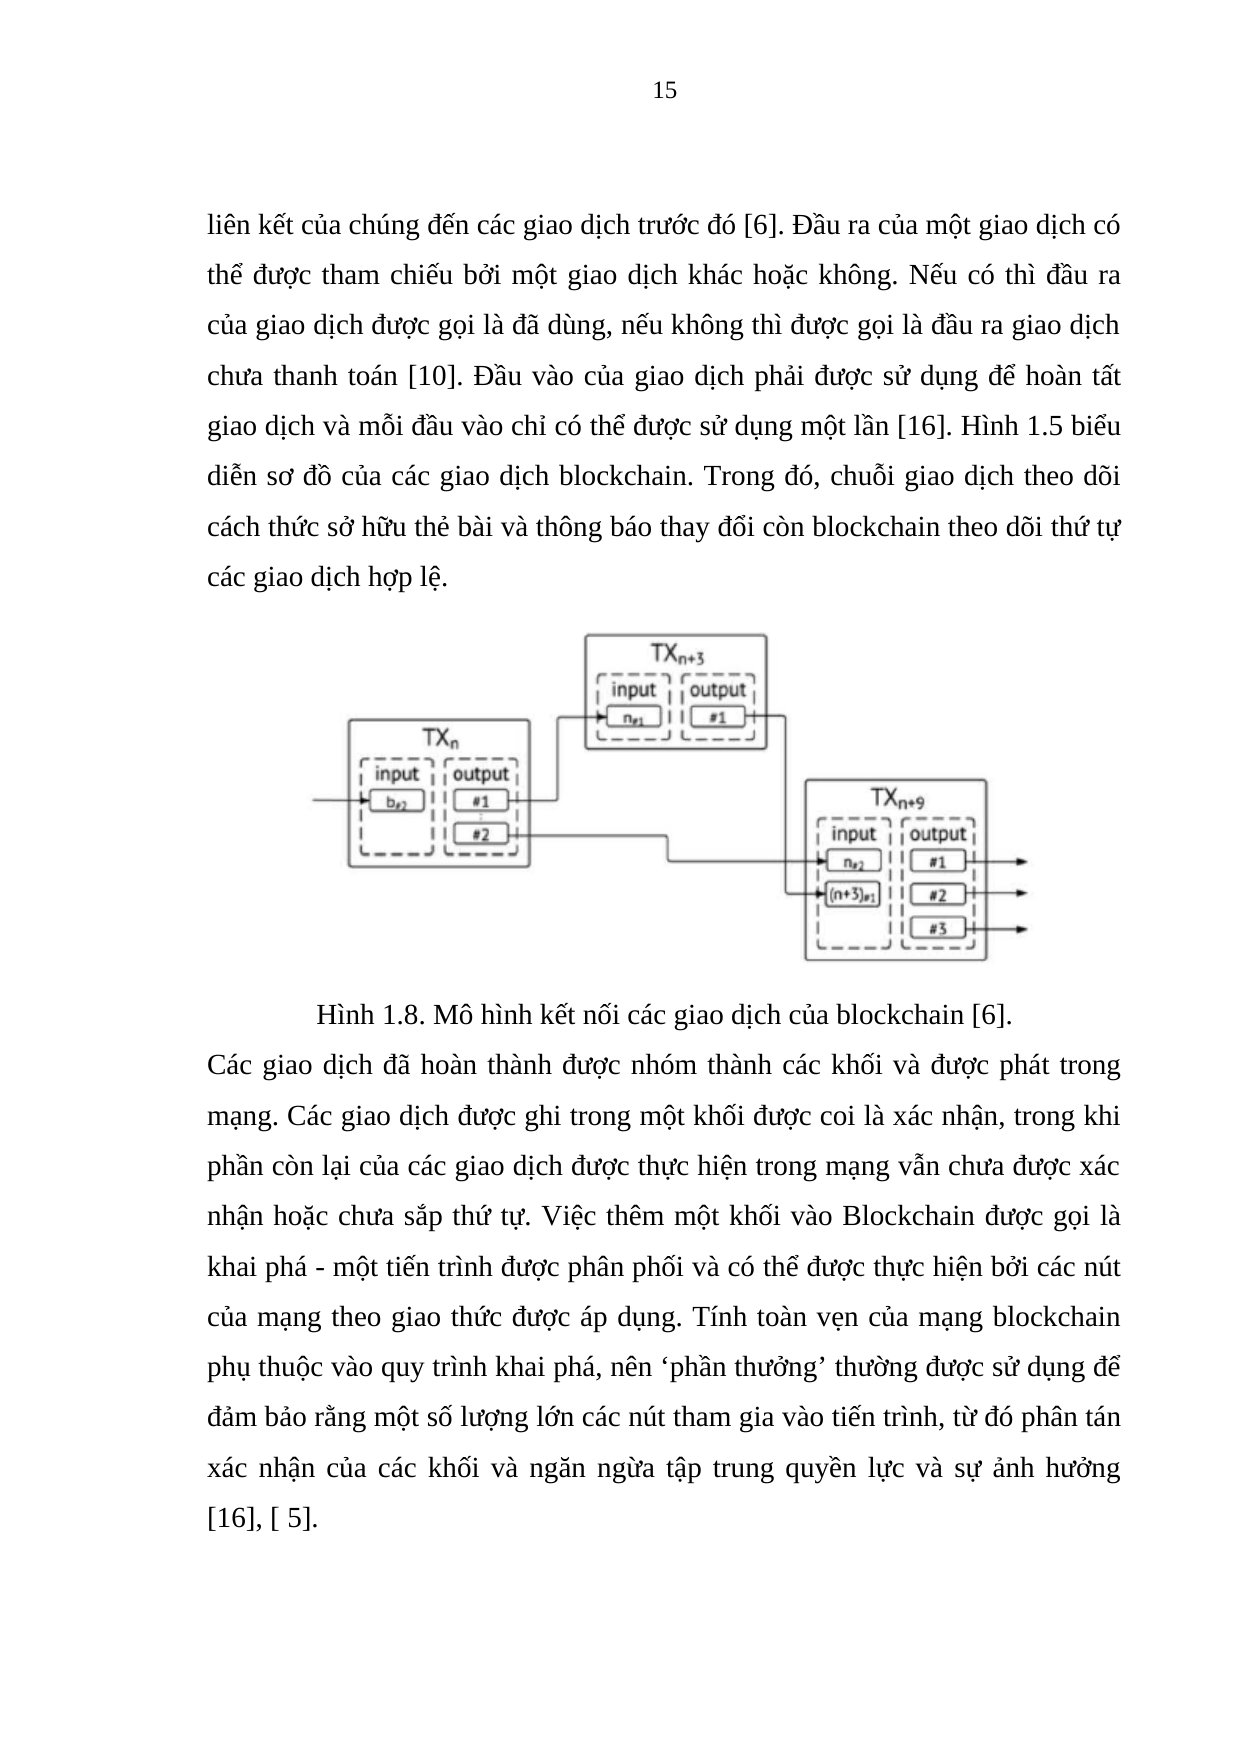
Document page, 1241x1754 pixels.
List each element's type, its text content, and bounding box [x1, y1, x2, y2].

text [207, 207, 1122, 592]
text Hình 1.8. Mô hình kết nối các giao dịch của blockchain [6]. [207, 997, 1122, 1031]
text Các giao dịch đã hoàn thành được nhóm thành các khối và được phát trong mạng. Các giao dịch được ghi trong một khối được coi là xác nhận, trong khi phần còn lại của các giao dịch được thực hiện trong mạng vẫn chưa được xác nhận hoặc chưa sắp thứ tự. Việc thêm một khối vào Blockchain được gọi là khai phá - một tiến trình được phân phối và có thể được thực hiện bởi các nút của mạng theo giao thức được áp dụng. Tính toàn vẹn của mạng blockchain phụ thuộc vào quy trình khai phá, nên ‘phần thưởng’ thường được sử dụng để đảm bảo rằng một số lượng lớn các nút tham gia vào tiến trình, từ đó phân tán xác nhận của các khối và ngăn ngừa tập trung quyền lực và sự ảnh hưởng [16], [ 5]. [207, 1047, 1122, 1534]
